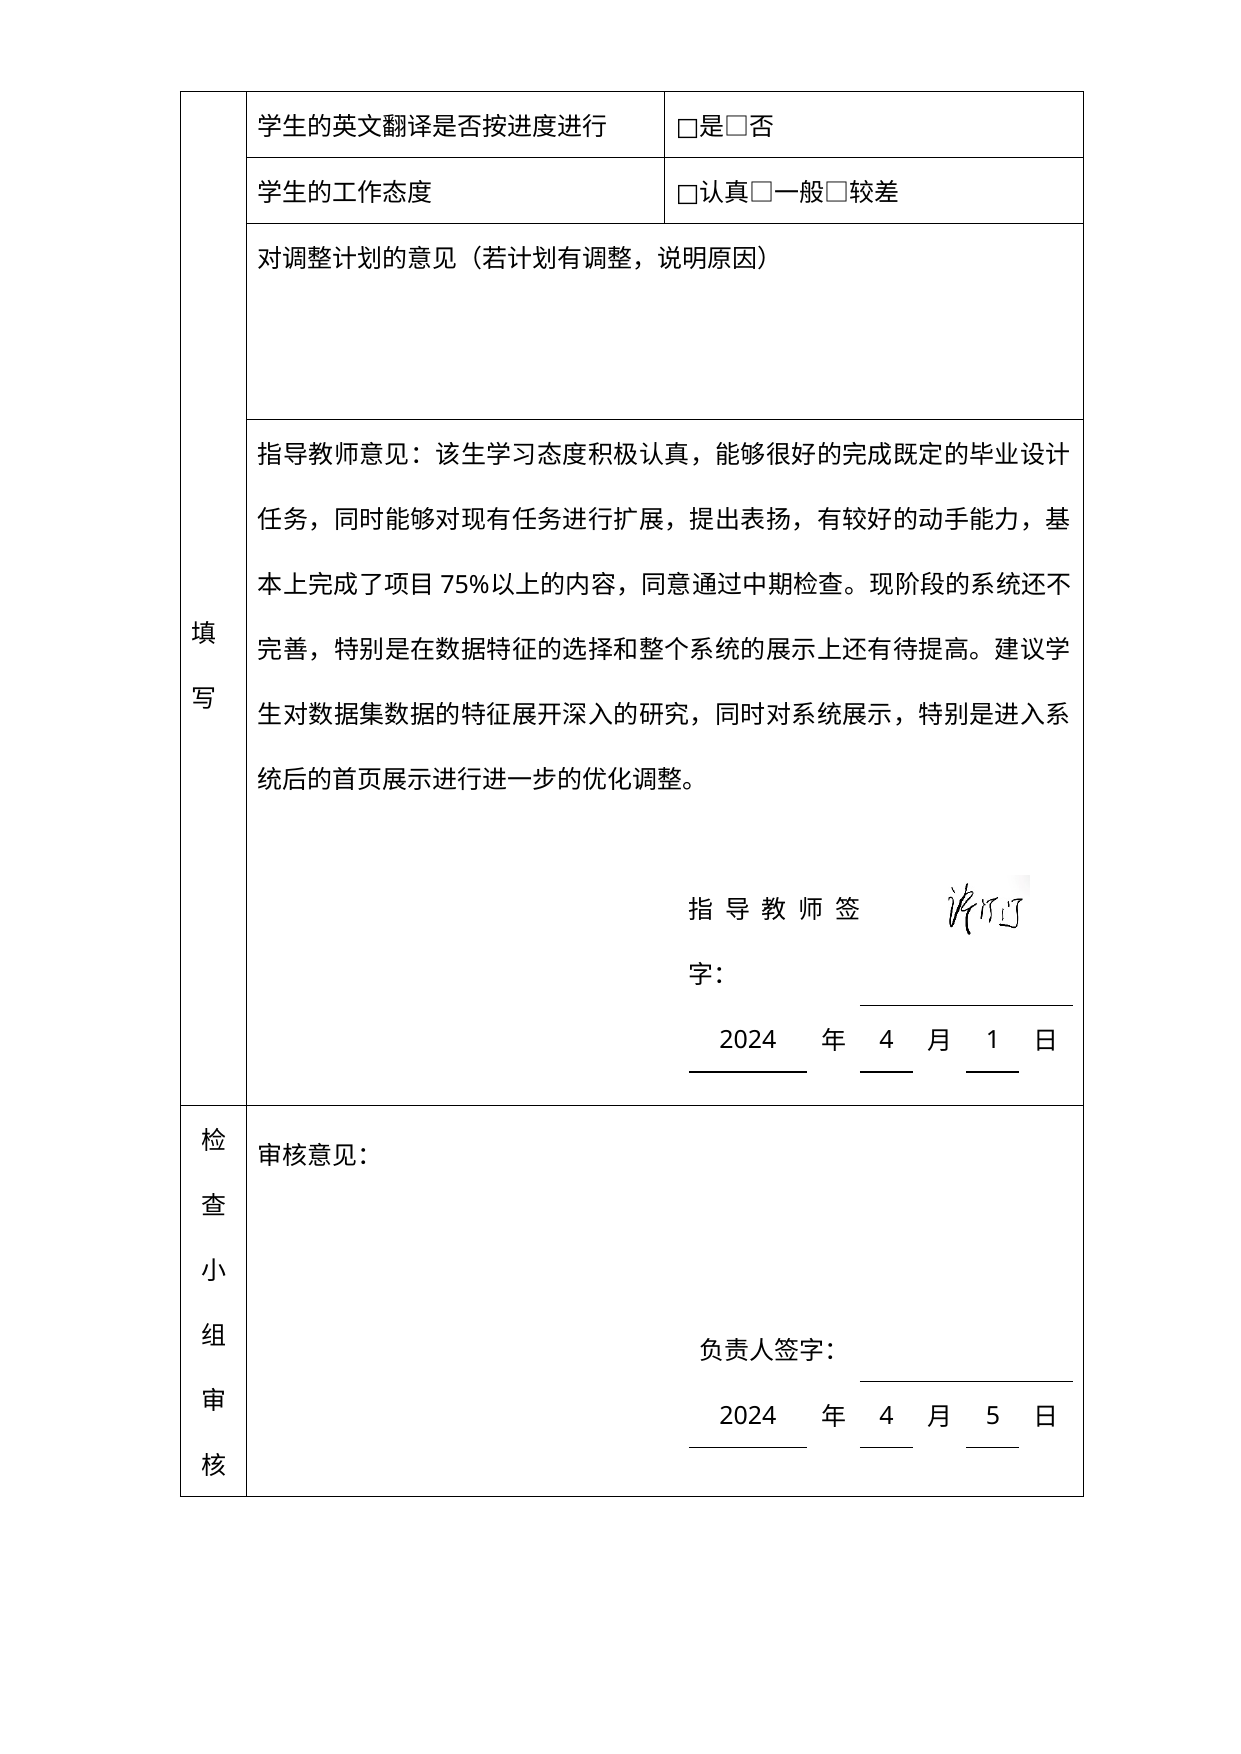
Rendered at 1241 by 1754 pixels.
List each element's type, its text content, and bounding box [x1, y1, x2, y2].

table_cell 审核意见： [247, 1106, 1083, 1496]
table_cell 对调整计划的意见（若计划有调整，说明原因） [247, 224, 1083, 419]
table_cell □是□否 [665, 92, 1083, 157]
picture [909, 875, 1030, 940]
table_cell 学生的工作态度 [247, 158, 664, 223]
table_cell 指导教师意见：该生学习态度积极认真，能够很好的完成既定的毕业设计任务，同时能够对现有任务进行扩展，提出表扬，有较好的动手能力，基本上完成了项目75%以上的内容，同意通过中期检查。现阶段的系统还不完善，特别是在数据特征的选择和整个系统的展示上还有待提高。建议学生对数据集数据的特征展开深入的研究，同时对系统展示，特别是进入系统后的首页展示进行进一步的优化调整。 [247, 420, 1083, 1105]
table_cell □认真□一般□较差 [665, 158, 1083, 223]
table_cell 学生的英文翻译是否按进度进行 [247, 92, 664, 157]
table_cell 检查小组审核 [181, 1106, 246, 1496]
